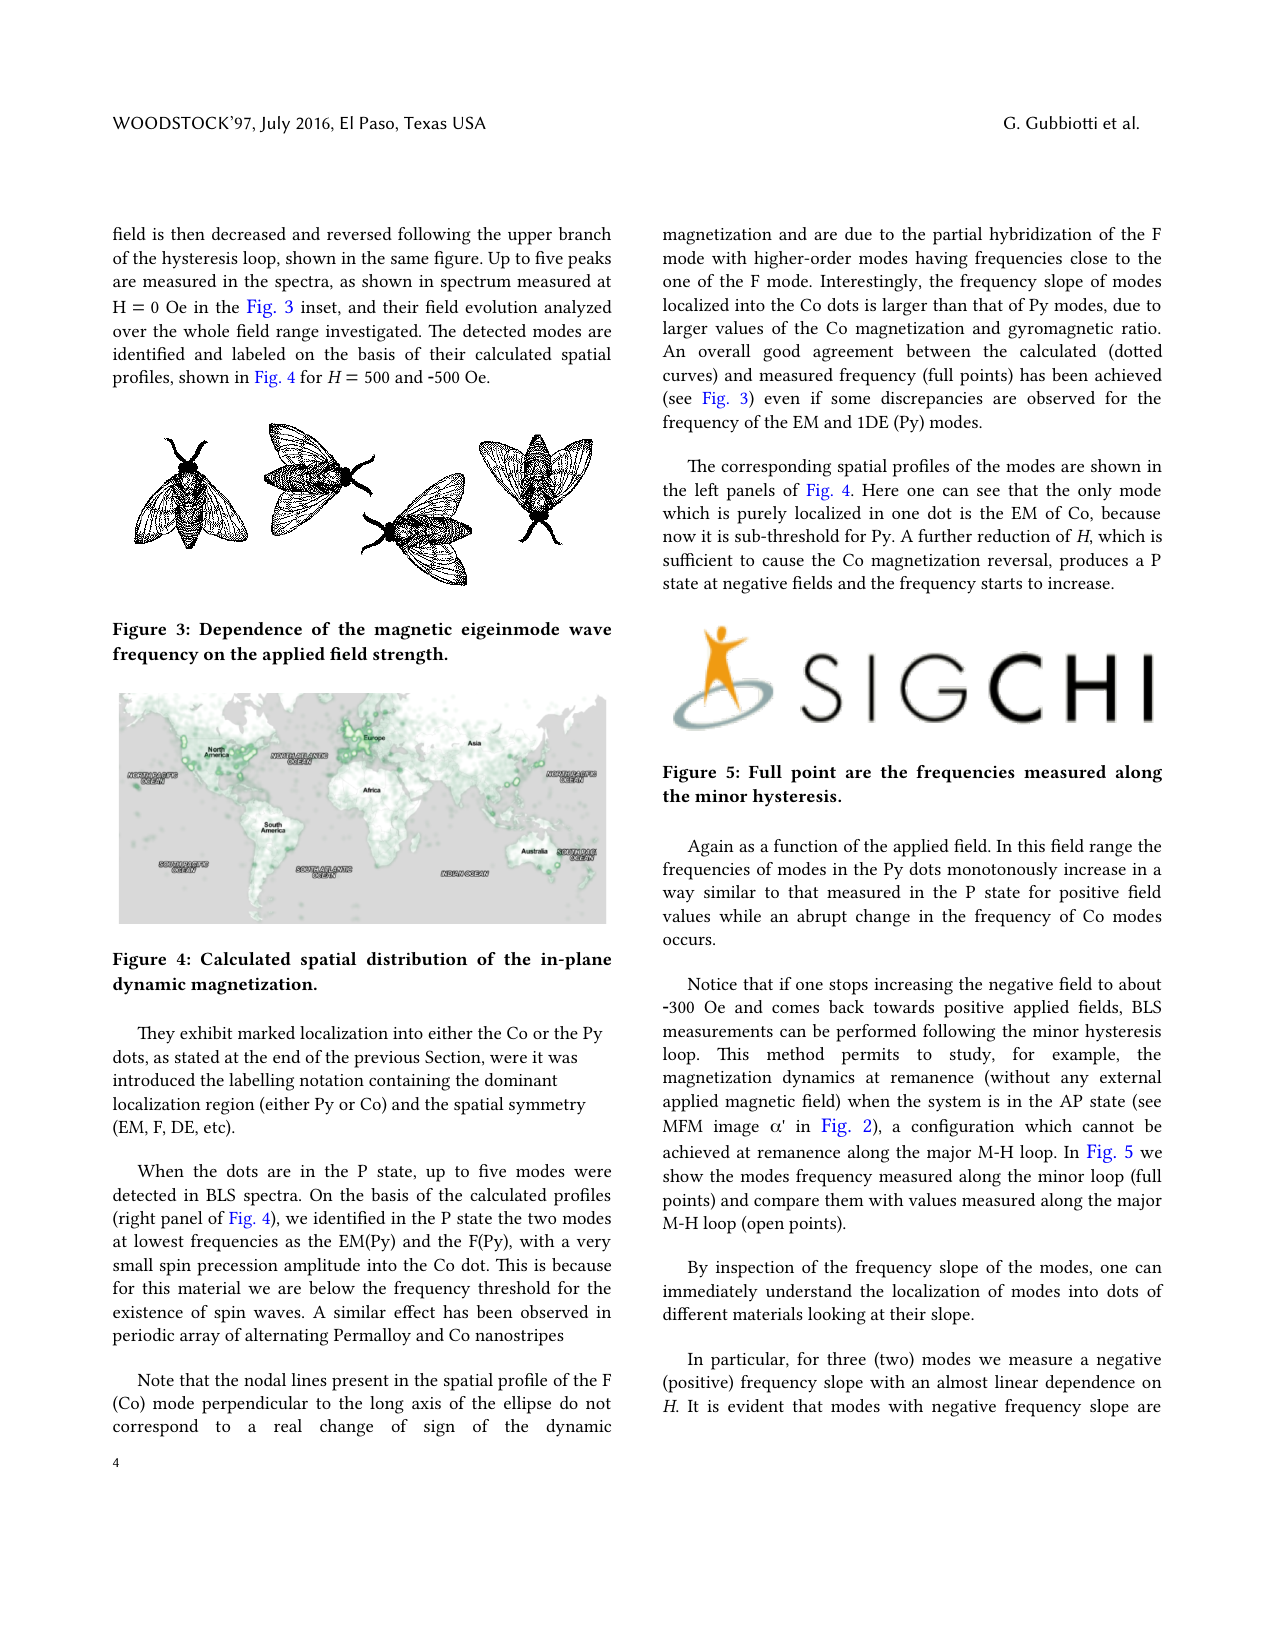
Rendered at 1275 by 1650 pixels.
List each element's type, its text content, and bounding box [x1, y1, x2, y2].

text By inspection of the frequency slope of the modes, one can immediately understand the localization of modes into dots of different materials looking at their slope. [662, 1257, 1162, 1325]
picture [118, 693, 607, 924]
picture [662, 621, 1165, 737]
text Figure 3: Dependence of the magnetic eigeinmode wave frequency on the applied field strength. [112, 619, 612, 665]
text Again as a function of the applied field. In this field range the frequencies of modes in the Py dots monotonously increase in a way similar to that measured in the P state for positive field values while an abrupt change in the frequency of Co modes occurs. [662, 835, 1162, 950]
text When the dots are in the P state, up to five modes were detected in BLS spectra. On the basis of the calculated profiles (right panel of Fig. 4), we identified in the P state the two modes at lowest frequencies as the EM(Py) and the F(Py), with a very small spin precession amplitude into the Co dot. This is because for this material we are below the frequency threshold for the existence of spin waves. A similar effect has been observed in periodic array of alternating Permalloy and Co nanostripes [112, 1161, 612, 1346]
text Figure 4: Calculated spatial distribution of the in-plane dynamic magnetization. [112, 949, 612, 995]
text Notice that if one stops increasing the negative field to about 300 Oe and comes back towards positive applied fields, BLS measurements can be performed following the minor hysteresis loop. This method permits to study, for example, the magnetization dynamics at remanence (without any external applied magnetic field) when the system is in the AP state (see MFM image ' in Fig. 2), a configuration which cannot be achieved at remanence along the major M-H loop. In Fig. 5 we show the modes frequency measured along the minor loop (full points) and compare them with values measured along the major M-H loop (open points). [662, 973, 1162, 1234]
text Note that the nodal lines present in the spatial profile of the F (Co) mode perpendicular to the long axis of the ellipse do not correspond to a real change of sign of the dynamic magnetization and are due to the partial hybridization of the F mode with higher-order modes having frequencies close to the one of the F mode. Interestingly, the frequency slope of modes localized into the Co dots is larger than that of Py modes, due to larger values of the Co magnetization and gyromagnetic ratio. An overall good agreement between the calculated (dotted curves) and measured frequency (full points) has been achieved (see Fig. 3) even if some discrepancies are observed for the frequency of the EM and 1DE (Py) modes. [662, 224, 1162, 433]
text The corresponding spatial profiles of the modes are shown in the left panels of Fig. 4. Here one can see that the only mode which is purely localized in one dot is the EM of Co, because now it is sub-threshold for Py. A further reduction of H, which is sufficient to cause the Co magnetization reversal, produces a P state at negative fields and the frequency starts to increase. [662, 456, 1162, 594]
text They exhibit marked localization into either the Co or the Py dots, as stated at the end of the previous Section, were it was introduced the labelling notation containing the dominant localization region (either Py or Co) and the spatial symmetry (EM, F, DE, etc). [112, 1023, 612, 1138]
text Figure 5: Full point are the frequencies measured along the minor hysteresis. [662, 761, 1162, 807]
